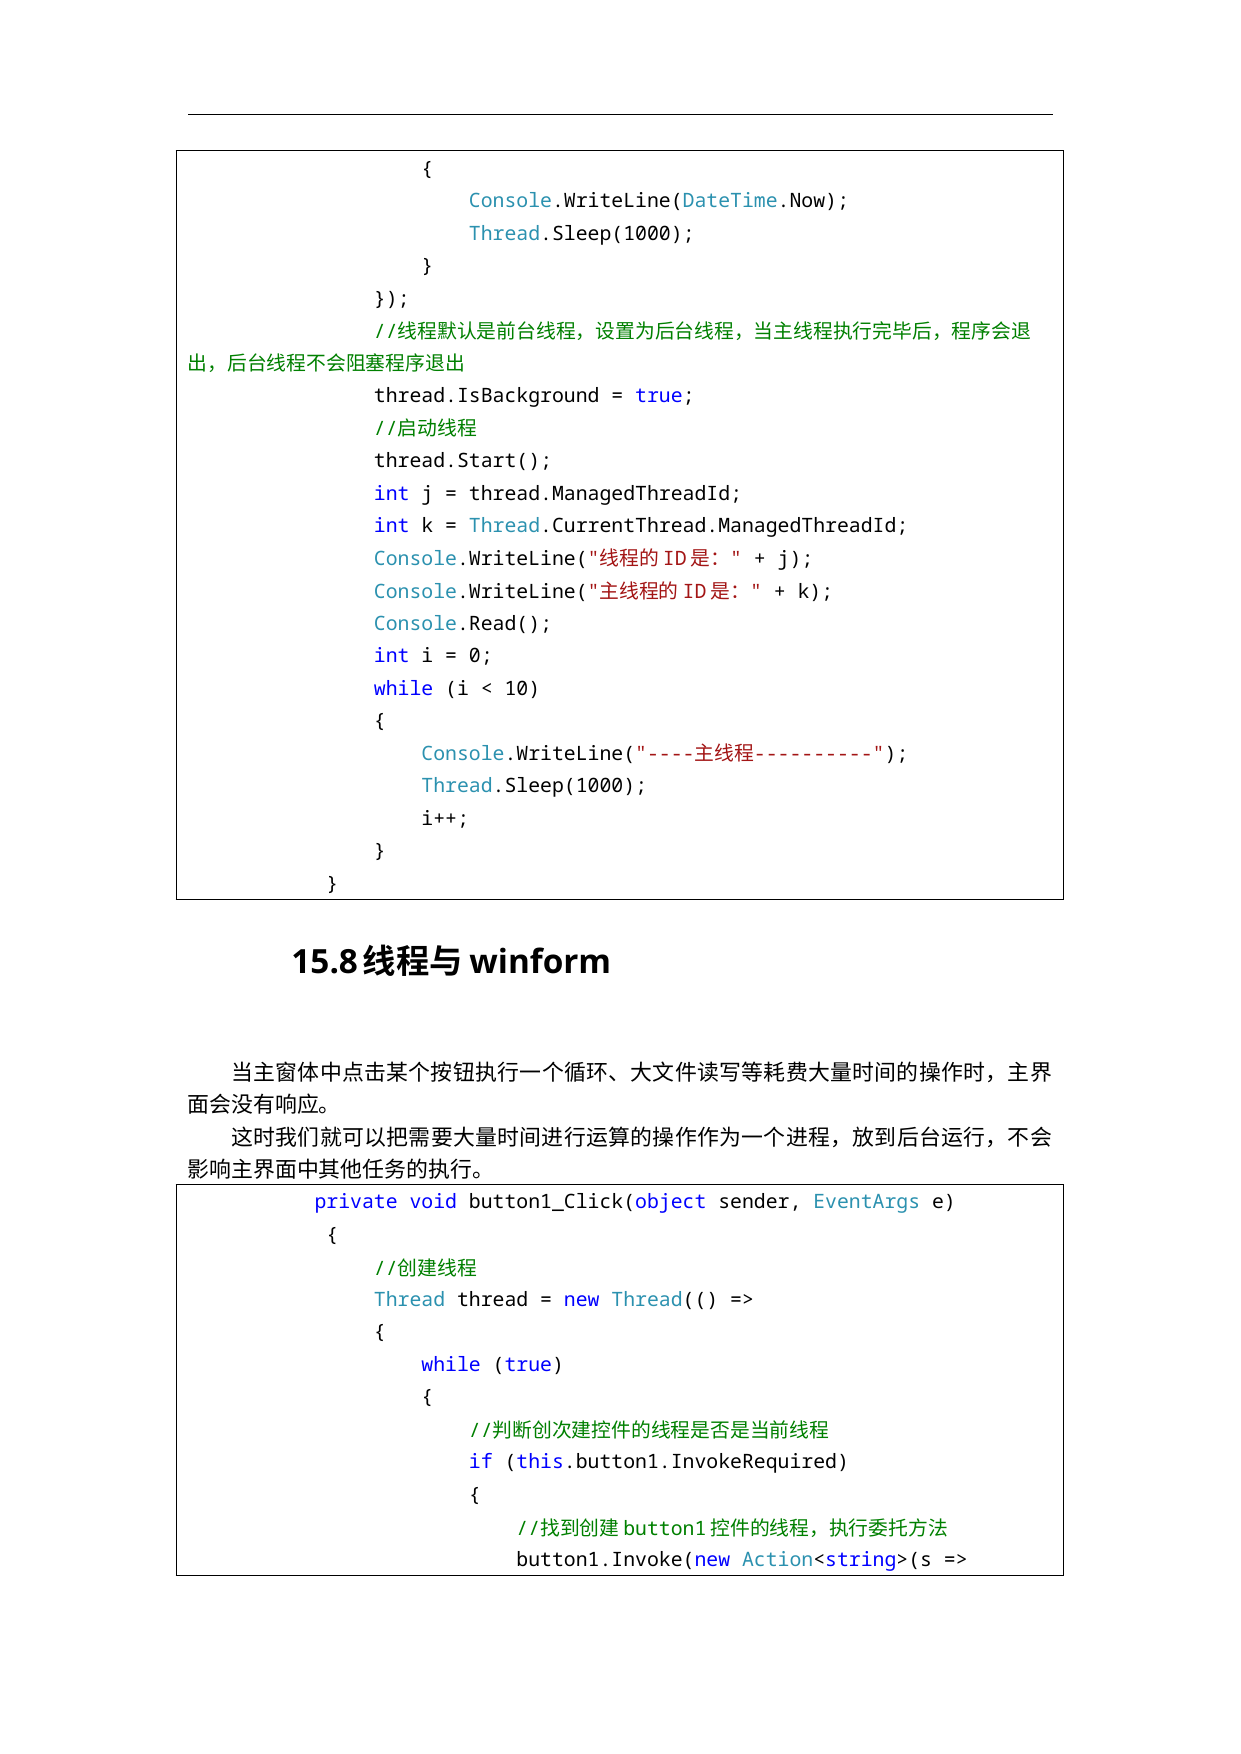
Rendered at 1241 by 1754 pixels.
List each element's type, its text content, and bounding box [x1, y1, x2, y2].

text 这时我们就可以把需要大量时间进行运算的操作作为一个进程，放到后台运行，不会影响主界面中其他任务的执行。 [187, 1119, 1053, 1184]
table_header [177, 1185, 1063, 1575]
subtitle 线程与winform [247, 927, 1053, 992]
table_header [177, 151, 1063, 898]
text 当主窗体中点击某个按钮执行一个循环、大文件读写等耗费大量时间的操作时，主界面会没有响应。 [187, 1054, 1053, 1119]
